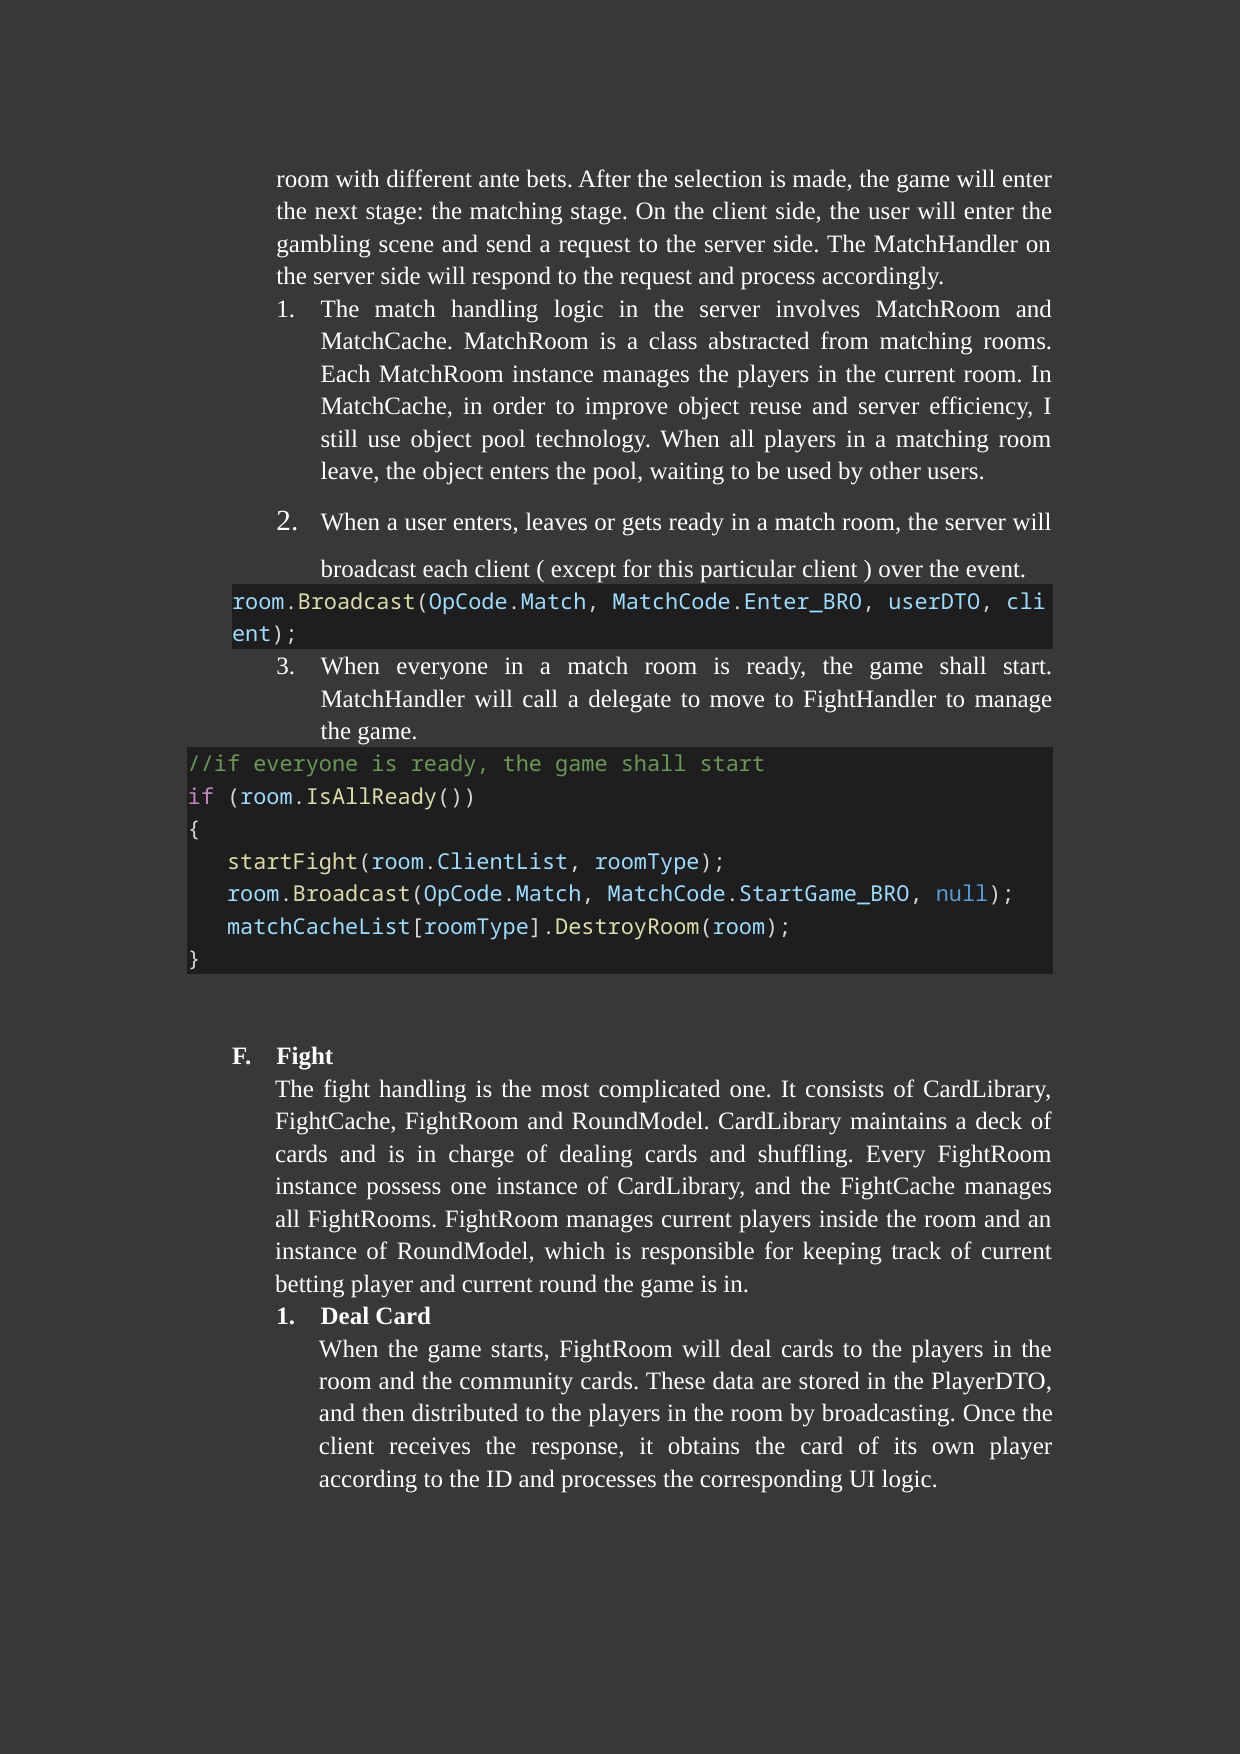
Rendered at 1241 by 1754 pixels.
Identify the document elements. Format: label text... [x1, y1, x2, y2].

text } [187, 942, 1053, 974]
list When a user enters, leaves or gets ready in a match room, the server will broadcast each client ( except for this particular client ) over the event. [276, 487, 1053, 584]
text matchCacheList[roomType].DestroyRoom(room); [187, 909, 1053, 942]
list Fight [232, 1039, 1053, 1072]
list room.Broadcast(OpCode.Match, MatchCode.Enter_BRO, userDTO, client); [232, 584, 1053, 649]
text { [187, 812, 1053, 844]
text if (room.IsAllReady()) [187, 779, 1053, 812]
list The match handling logic in the server involves MatchRoom and MatchCache. MatchRoom is a class abstracted from matching rooms. Each MatchRoom instance manages the players in the current room. In MatchCache, in order to improve object reuse and server efficiency, I still use object pool technology. When all players in a matching room leave, the object enters the pool, waiting to be used by other users. [276, 292, 1053, 487]
text room.Broadcast(OpCode.Match, MatchCode.StartGame_BRO, null); [187, 877, 1053, 909]
text //if everyone is ready, the game shall start [187, 747, 1053, 779]
text startFight(room.ClientList, roomType); [187, 844, 1053, 877]
list Deal Card [276, 1299, 1053, 1332]
text When the game starts, FightRoom will deal cards to the players in the room and the community cards. These data are stored in the PlayerDTO, and then distributed to the players in the room by broadcasting. Once the client receives the response, it obtains the card of its own player according to the ID and processes the corresponding UI logic. [319, 1332, 1053, 1494]
list When everyone in a match room is ready, the game shall start. MatchHandler will call a delegate to move to FightHandler to manage the game. [276, 649, 1053, 747]
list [276, 162, 1053, 292]
text The fight handling is the most complicated one. It consists of CardLibrary, FightCache, FightRoom and RoundModel. CardLibrary maintains a deck of cards and is in charge of dealing cards and shuffling. Every FightRoom instance possess one instance of CardLibrary, and the FightCache manages all FightRooms. FightRoom manages current players inside the room and an instance of RoundModel, which is responsible for keeping track of current betting player and current round the game is in. [275, 1072, 1053, 1299]
